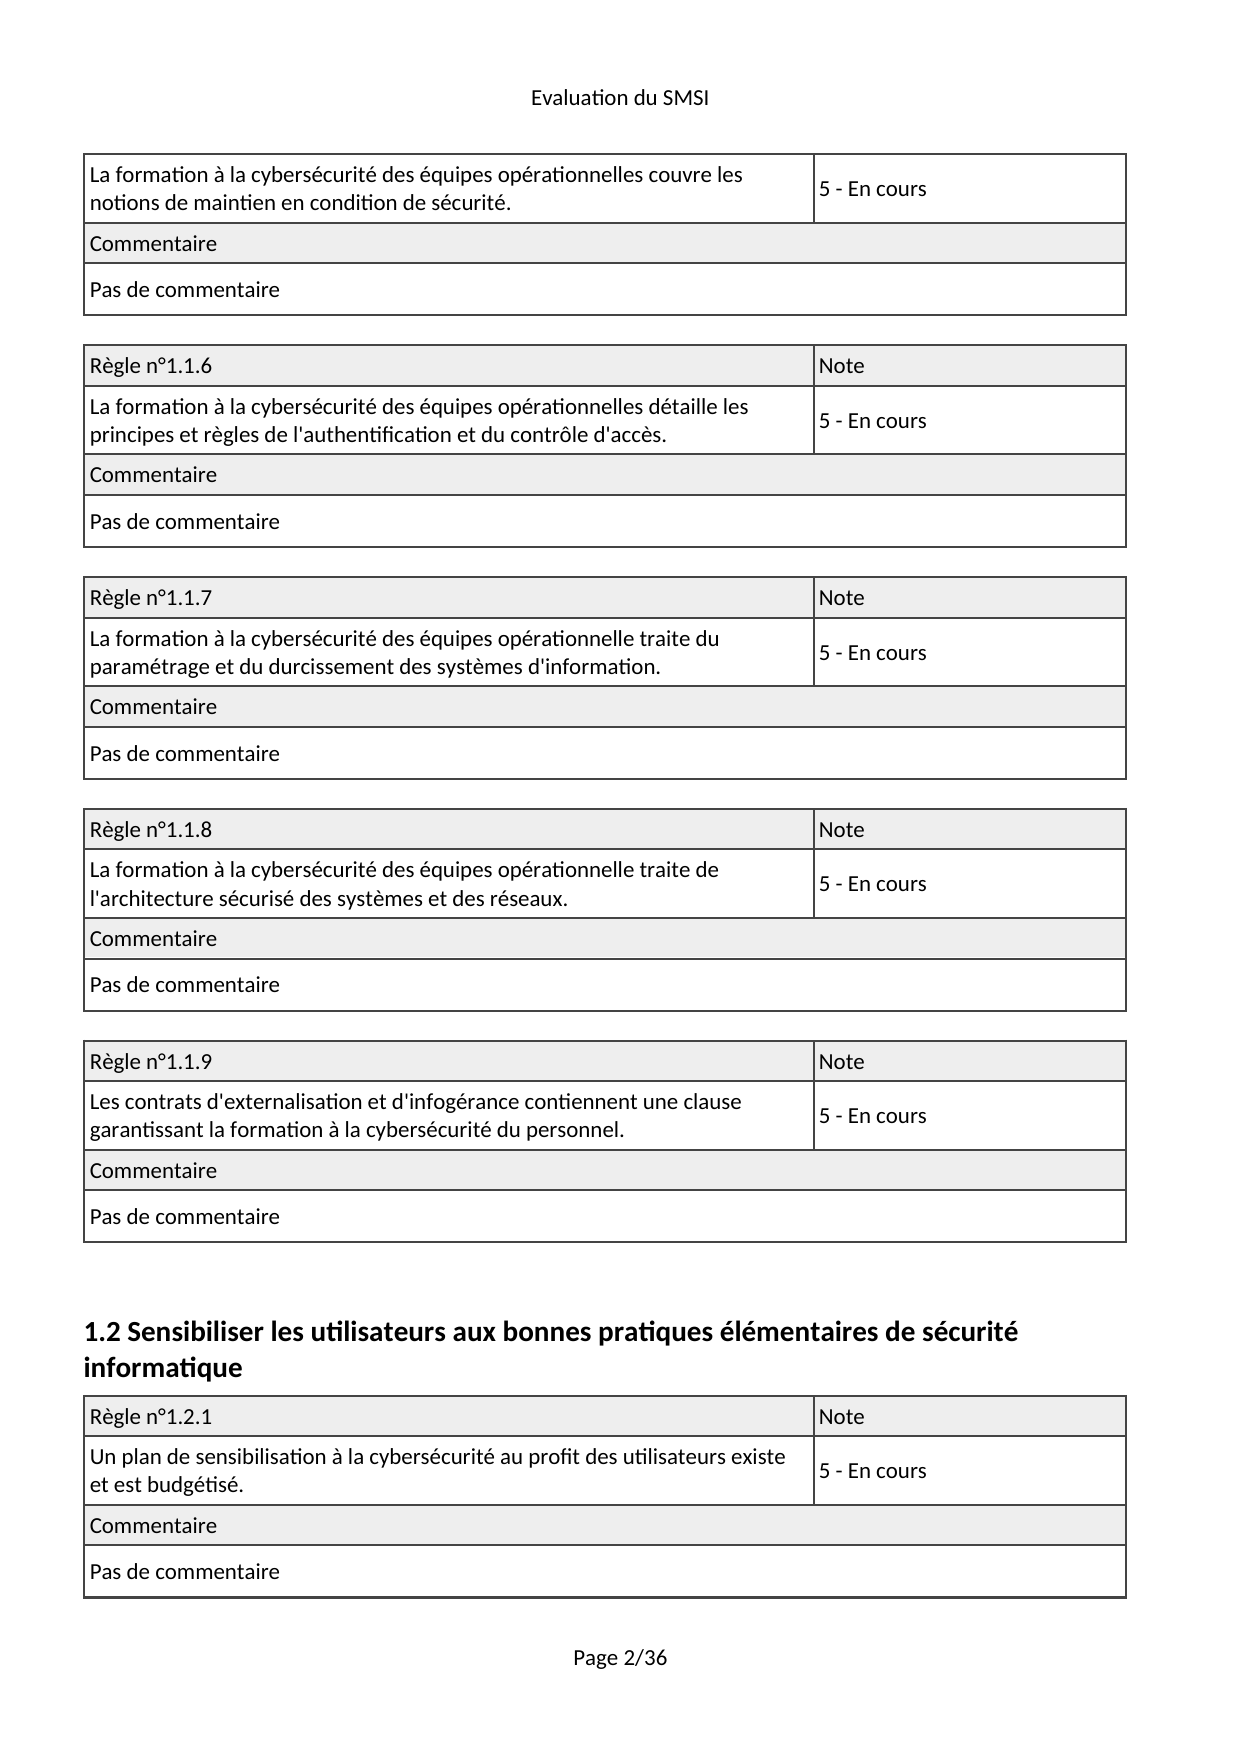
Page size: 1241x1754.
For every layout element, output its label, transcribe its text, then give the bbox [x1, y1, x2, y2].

table_cell Commentaire [85, 1506, 1125, 1544]
table_header Note [815, 1042, 1125, 1080]
table_cell La formation à la cybersécurité des équipes opérationnelles couvre les notions de maintien en condition de sécurité. [85, 155, 813, 222]
table_cell Commentaire [85, 1151, 1125, 1189]
subtitle 1.2 Sensibiliser les utilisateurs aux bonnes pratiques élémentaires de sécurité informatique [83, 1313, 1157, 1384]
table_header Règle n°1.1.7 [85, 578, 813, 617]
table_cell La formation à la cybersécurité des équipes opérationnelles détaille les principes et règles de l'authentification et du contrôle d'accès. [85, 387, 813, 453]
table_cell Commentaire [85, 224, 1125, 262]
table_cell Pas de commentaire [85, 1546, 1125, 1596]
table_header Note [815, 578, 1125, 617]
table_cell 5 - En cours [815, 1082, 1125, 1149]
table_cell La formation à la cybersécurité des équipes opérationnelle traite du paramétrage et du durcissement des systèmes d'information. [85, 619, 813, 685]
table_cell Commentaire [85, 455, 1125, 494]
table_cell Un plan de sensibilisation à la cybersécurité au profit des utilisateurs existe et est budgétisé. [85, 1437, 813, 1504]
table_cell Commentaire [85, 919, 1125, 957]
table_header Note [815, 1397, 1125, 1435]
table_header Note [815, 346, 1125, 385]
table_cell 5 - En cours [815, 387, 1125, 453]
table_cell Pas de commentaire [85, 728, 1125, 778]
table_header Note [815, 810, 1125, 848]
table_header Règle n°1.2.1 [85, 1397, 813, 1435]
table_header Règle n°1.1.6 [85, 346, 813, 385]
table_header Règle n°1.1.9 [85, 1042, 813, 1080]
table_cell Pas de commentaire [85, 496, 1125, 546]
table_cell 5 - En cours [815, 1437, 1125, 1504]
table_cell Pas de commentaire [85, 1191, 1125, 1241]
table_cell La formation à la cybersécurité des équipes opérationnelle traite de l'architecture sécurisé des systèmes et des réseaux. [85, 850, 813, 917]
table_cell 5 - En cours [815, 155, 1125, 222]
table_cell Pas de commentaire [85, 264, 1125, 314]
table_cell 5 - En cours [815, 850, 1125, 917]
table_cell Commentaire [85, 687, 1125, 726]
table_cell Pas de commentaire [85, 960, 1125, 1009]
table_header Règle n°1.1.8 [85, 810, 813, 848]
table_cell 5 - En cours [815, 619, 1125, 685]
table_cell Les contrats d'externalisation et d'infogérance contiennent une clause garantissant la formation à la cybersécurité du personnel. [85, 1082, 813, 1149]
